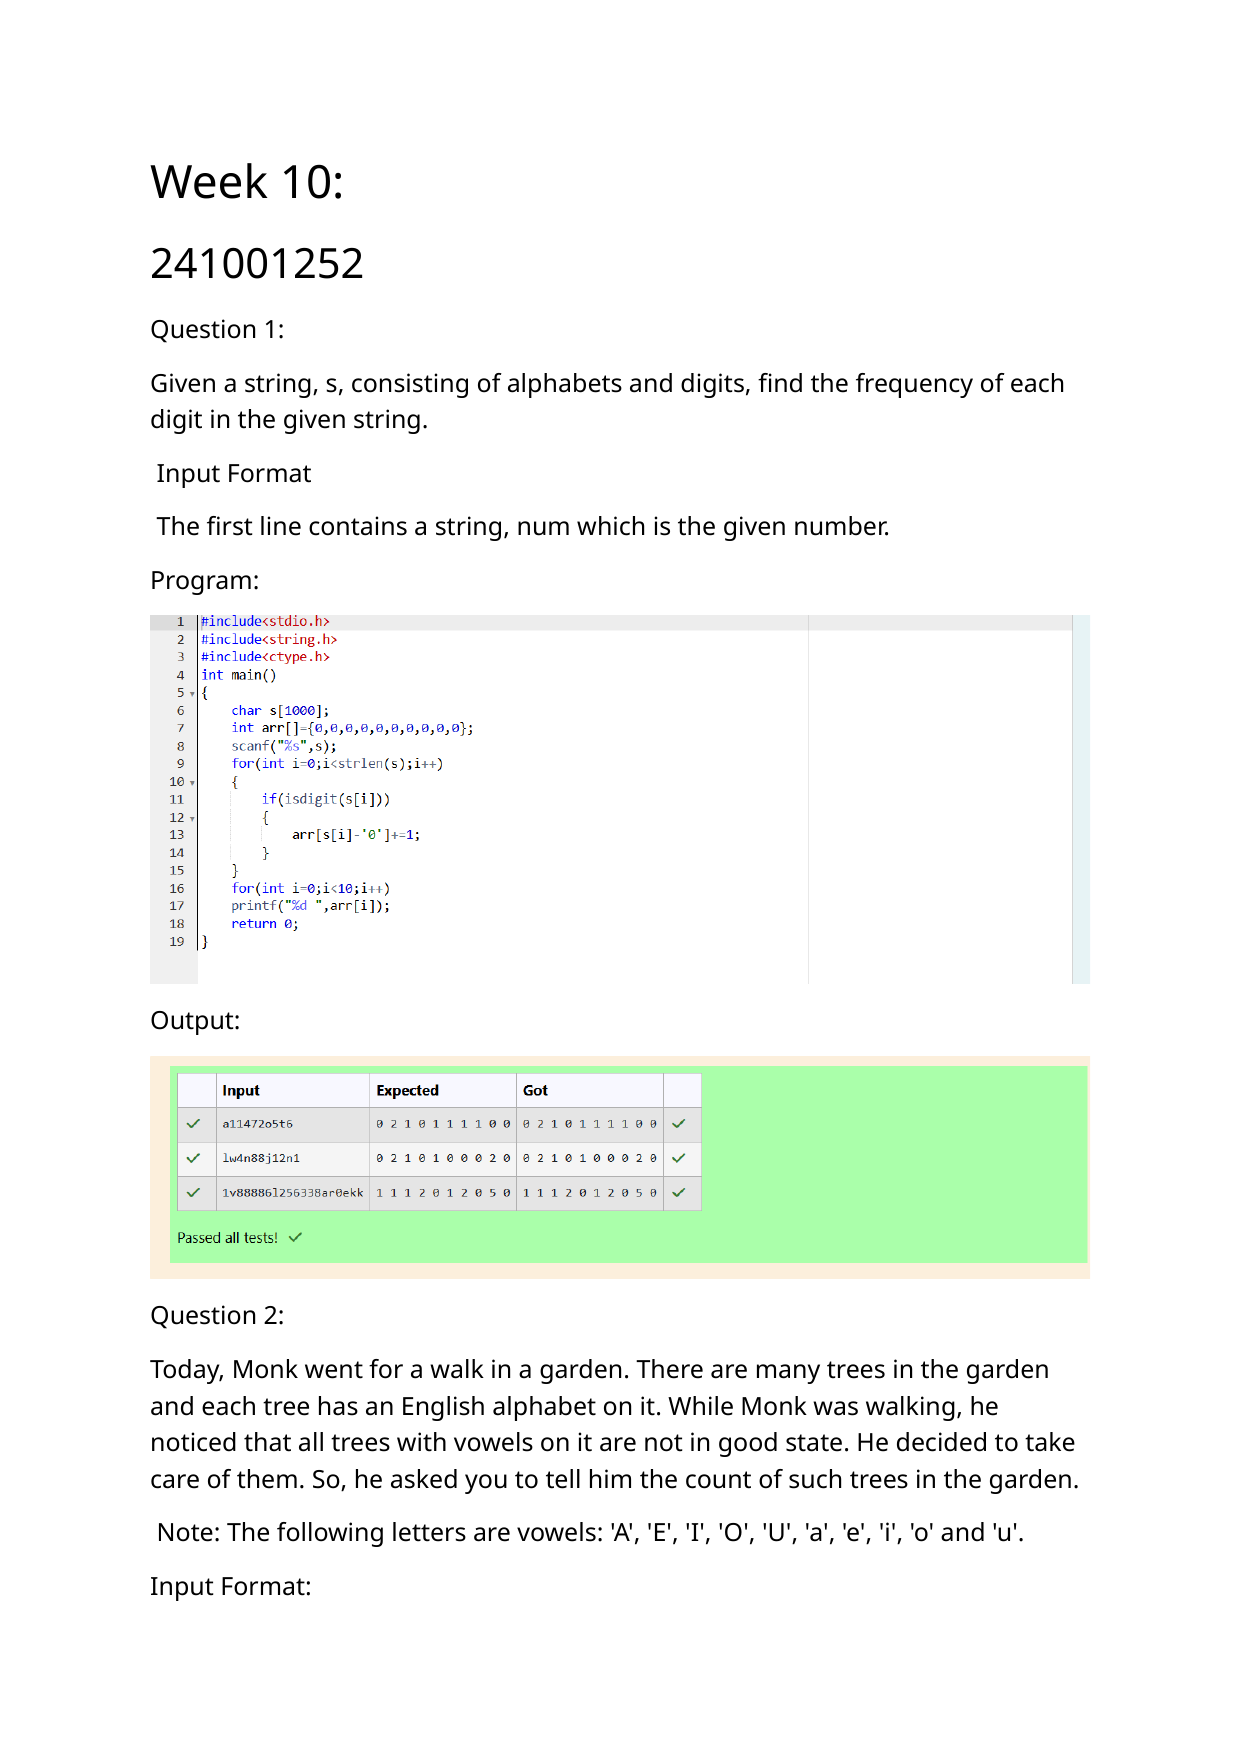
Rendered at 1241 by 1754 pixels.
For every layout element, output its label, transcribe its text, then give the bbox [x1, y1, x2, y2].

picture [150, 1056, 1091, 1279]
text Question 1: [150, 312, 1090, 346]
text Week 10: [150, 150, 1090, 212]
text The first line contains a string, num which is the given number. [150, 509, 1090, 543]
text Note: The following letters are vowels: 'A', 'E', 'I', 'O', 'U', 'a', 'e', 'i', 'o' and 'u'. [150, 1515, 1090, 1549]
text Output: [150, 1003, 1090, 1037]
text Program: [150, 562, 1090, 596]
text Given a string, s, consisting of alphabets and digits, find the frequency of each digit in the given string. [150, 365, 1090, 436]
text Input Format: [150, 1568, 1090, 1603]
text Input Format [150, 456, 1090, 489]
picture [150, 615, 1091, 984]
text 241001252 [150, 234, 1090, 291]
text Today, Monk went for a walk in a garden. There are many trees in the garden and each tree has an English alphabet on it. While Monk was walking, he noticed that all trees with vowels on it are not in good state. He decided to take care of them. So, he asked you to tell him the count of such trees in the garden. [150, 1351, 1090, 1496]
text Question 2: [150, 1298, 1090, 1332]
